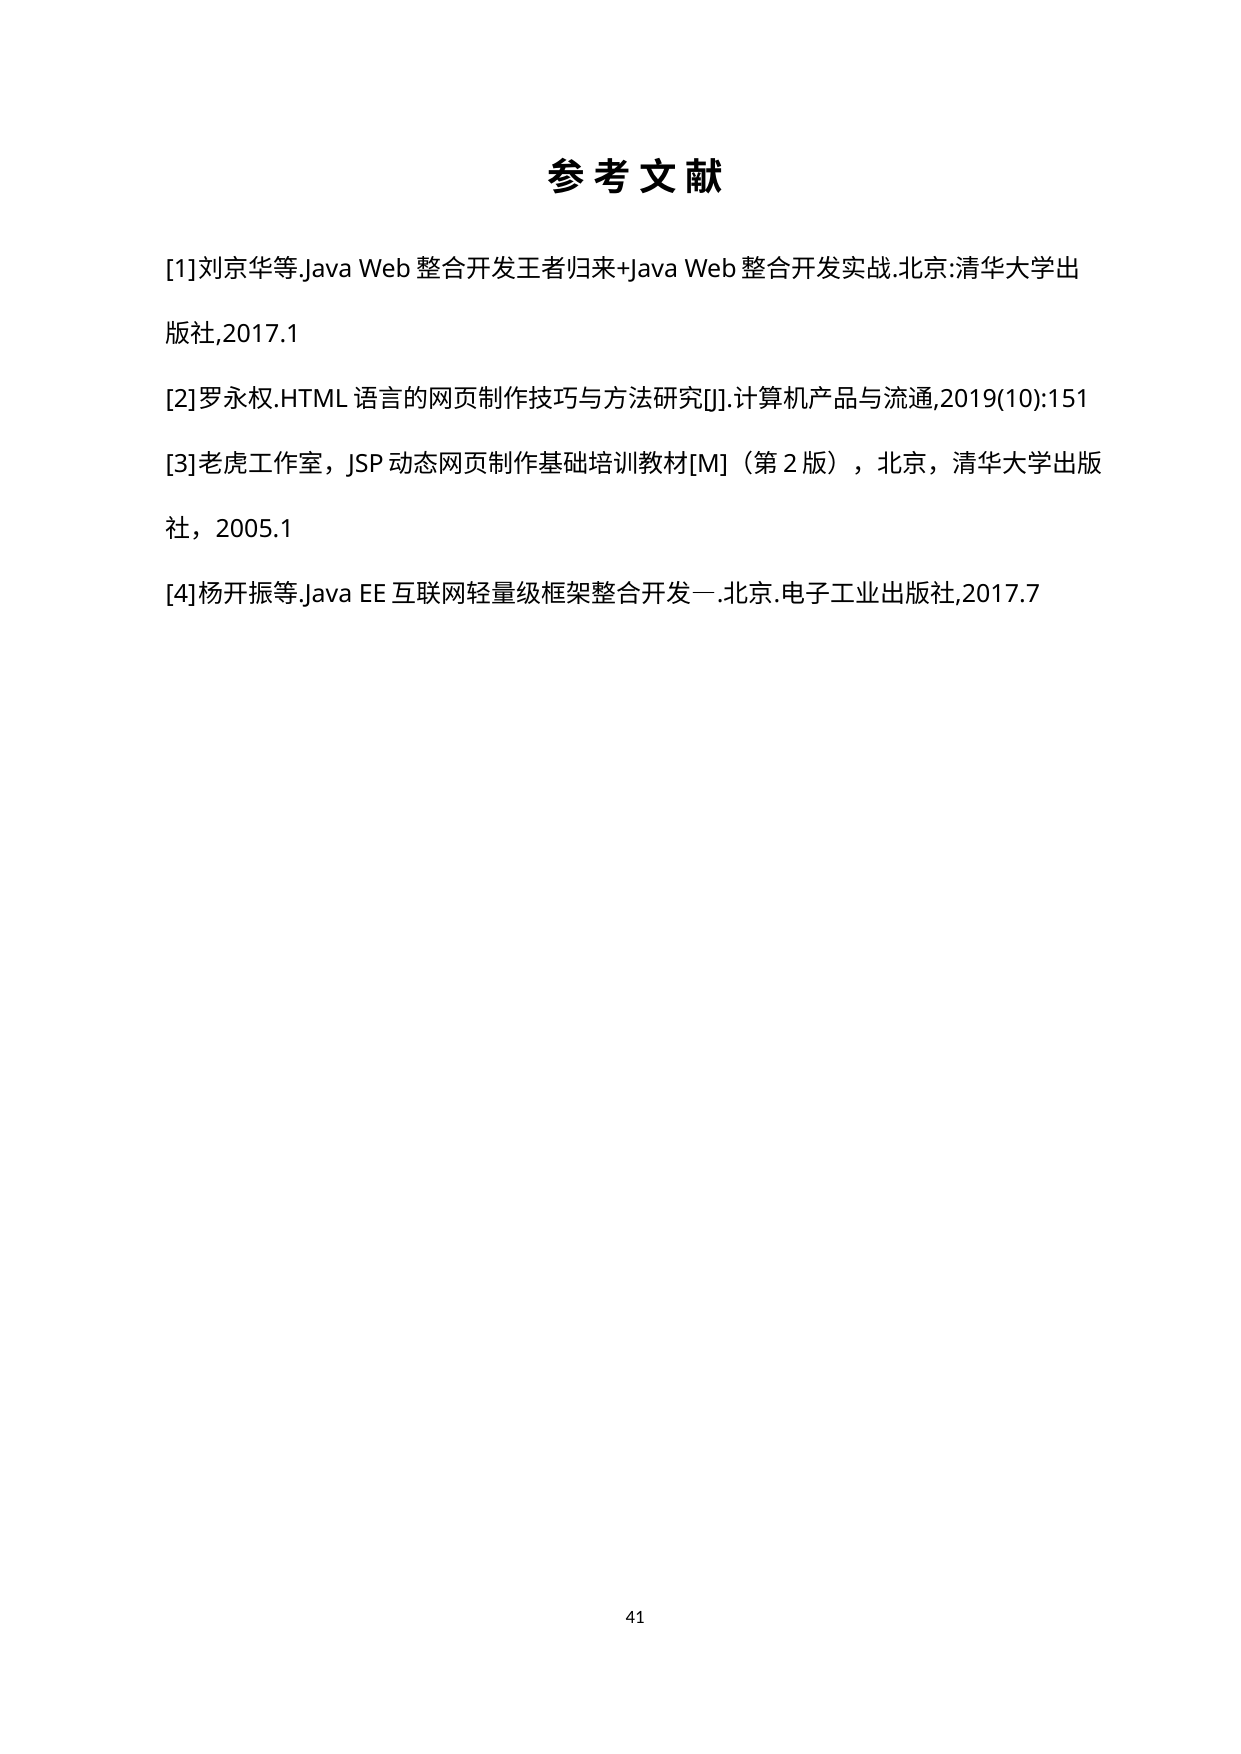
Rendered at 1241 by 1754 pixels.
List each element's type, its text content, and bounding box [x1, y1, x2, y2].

list 老虎工作室，JSP动态网页制作基础培训教材[M]（第2版），北京，清华大学出版社，2005.1 [165, 429, 1104, 559]
text 参 考 文 献 [165, 142, 1104, 207]
list 杨开振等.Java EE互联网轻量级框架整合开发—.北京.电子工业出版社,2017.7 [165, 559, 1104, 624]
list 刘京华等.Java Web整合开发王者归来+Java Web整合开发实战.北京:清华大学出版社,2017.1 [165, 234, 1104, 364]
list 罗永权.HTML语言的网页制作技巧与方法研究[J].计算机产品与流通,2019(10):151 [165, 364, 1104, 429]
